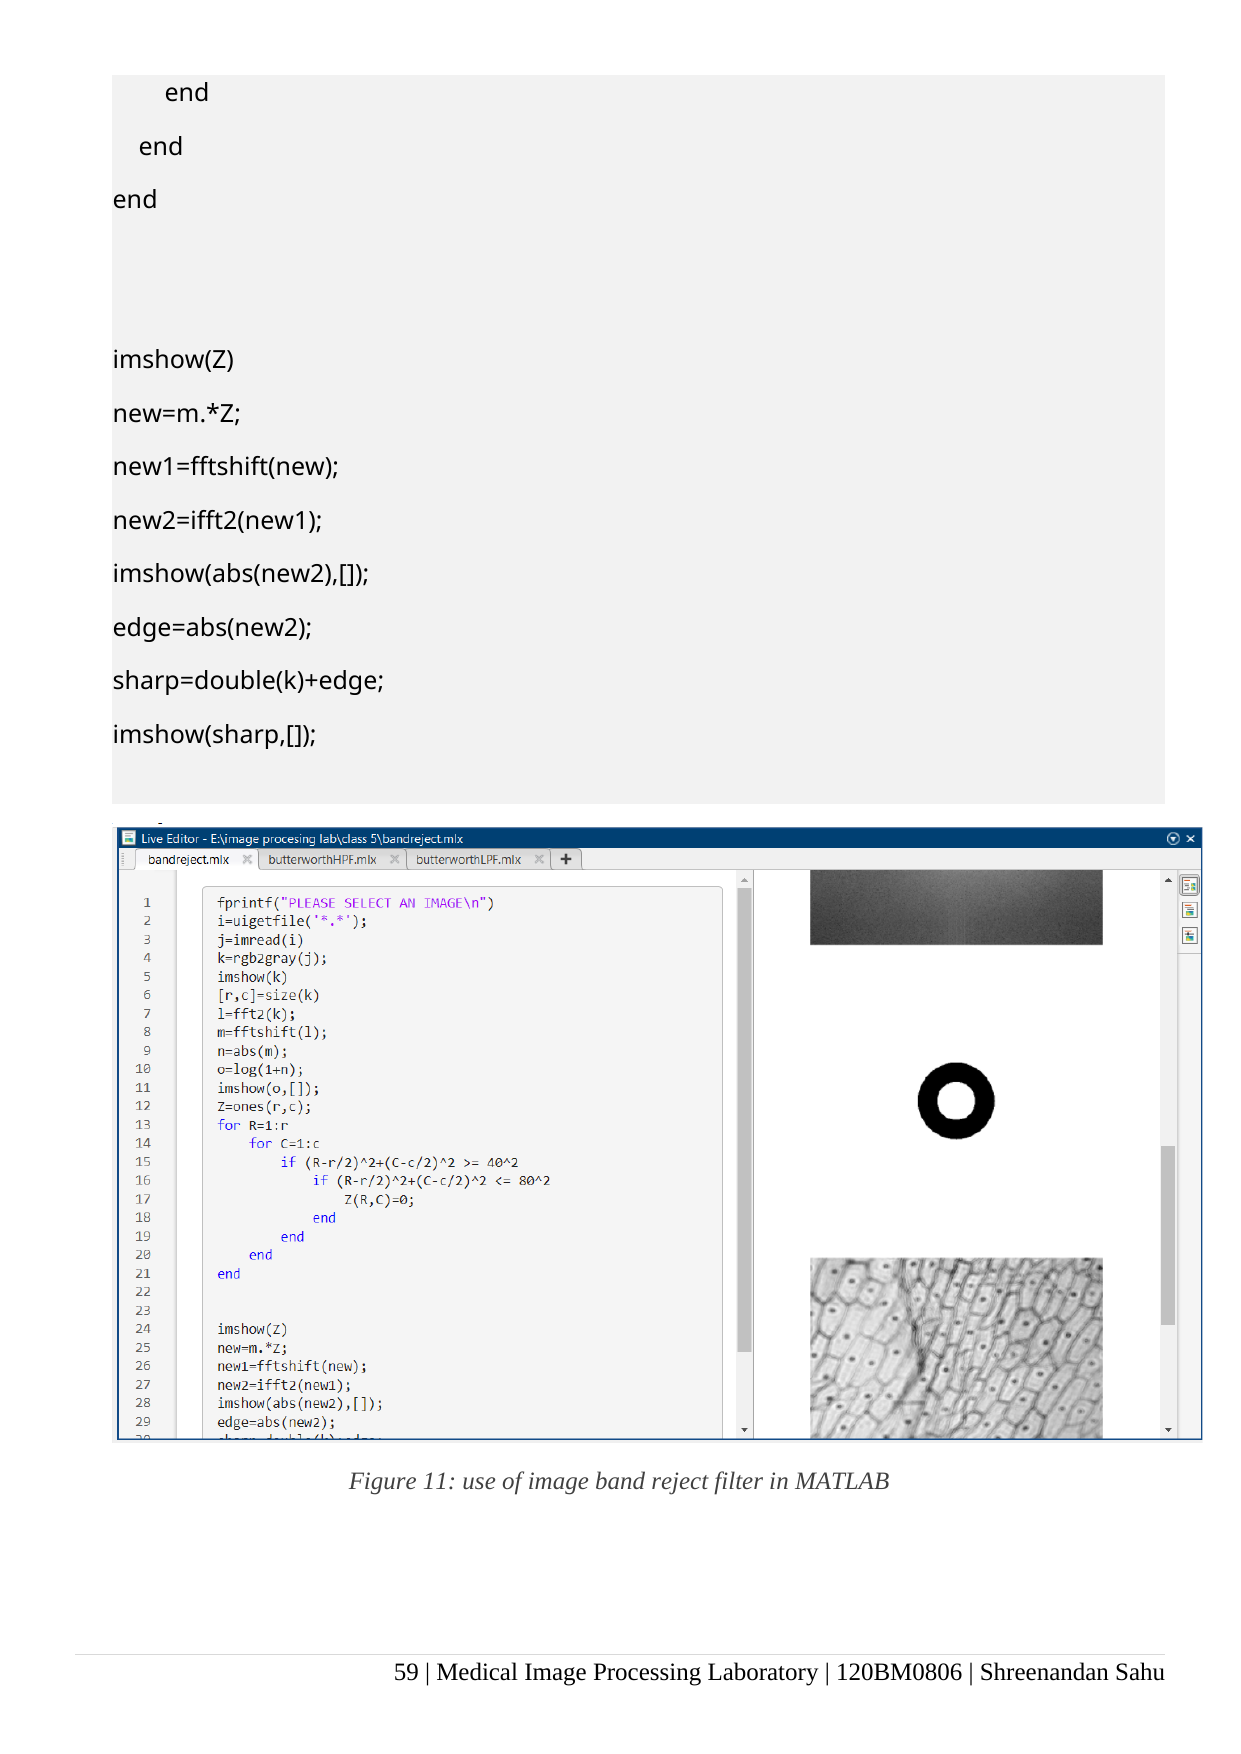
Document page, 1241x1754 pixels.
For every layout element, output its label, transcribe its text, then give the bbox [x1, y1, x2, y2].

text sharp=double(k)+edge; [112, 663, 1165, 697]
text imshow(Z) [112, 342, 1165, 376]
text new1=fftshift(new); [112, 449, 1165, 483]
text end [112, 182, 1165, 216]
text imshow(sharp,[]); [112, 716, 1165, 750]
text end [112, 128, 1165, 162]
text imshow(abs(new2),[]); [112, 556, 1165, 590]
text end [112, 75, 1165, 109]
text edge=abs(new2); [112, 609, 1165, 643]
text Figure 11: use of image band reject filter in MATLAB [165, 1466, 1075, 1495]
text new=m.*Z; [112, 396, 1165, 430]
text new2=ifft2(new1); [112, 502, 1165, 537]
picture [112, 823, 1203, 1443]
